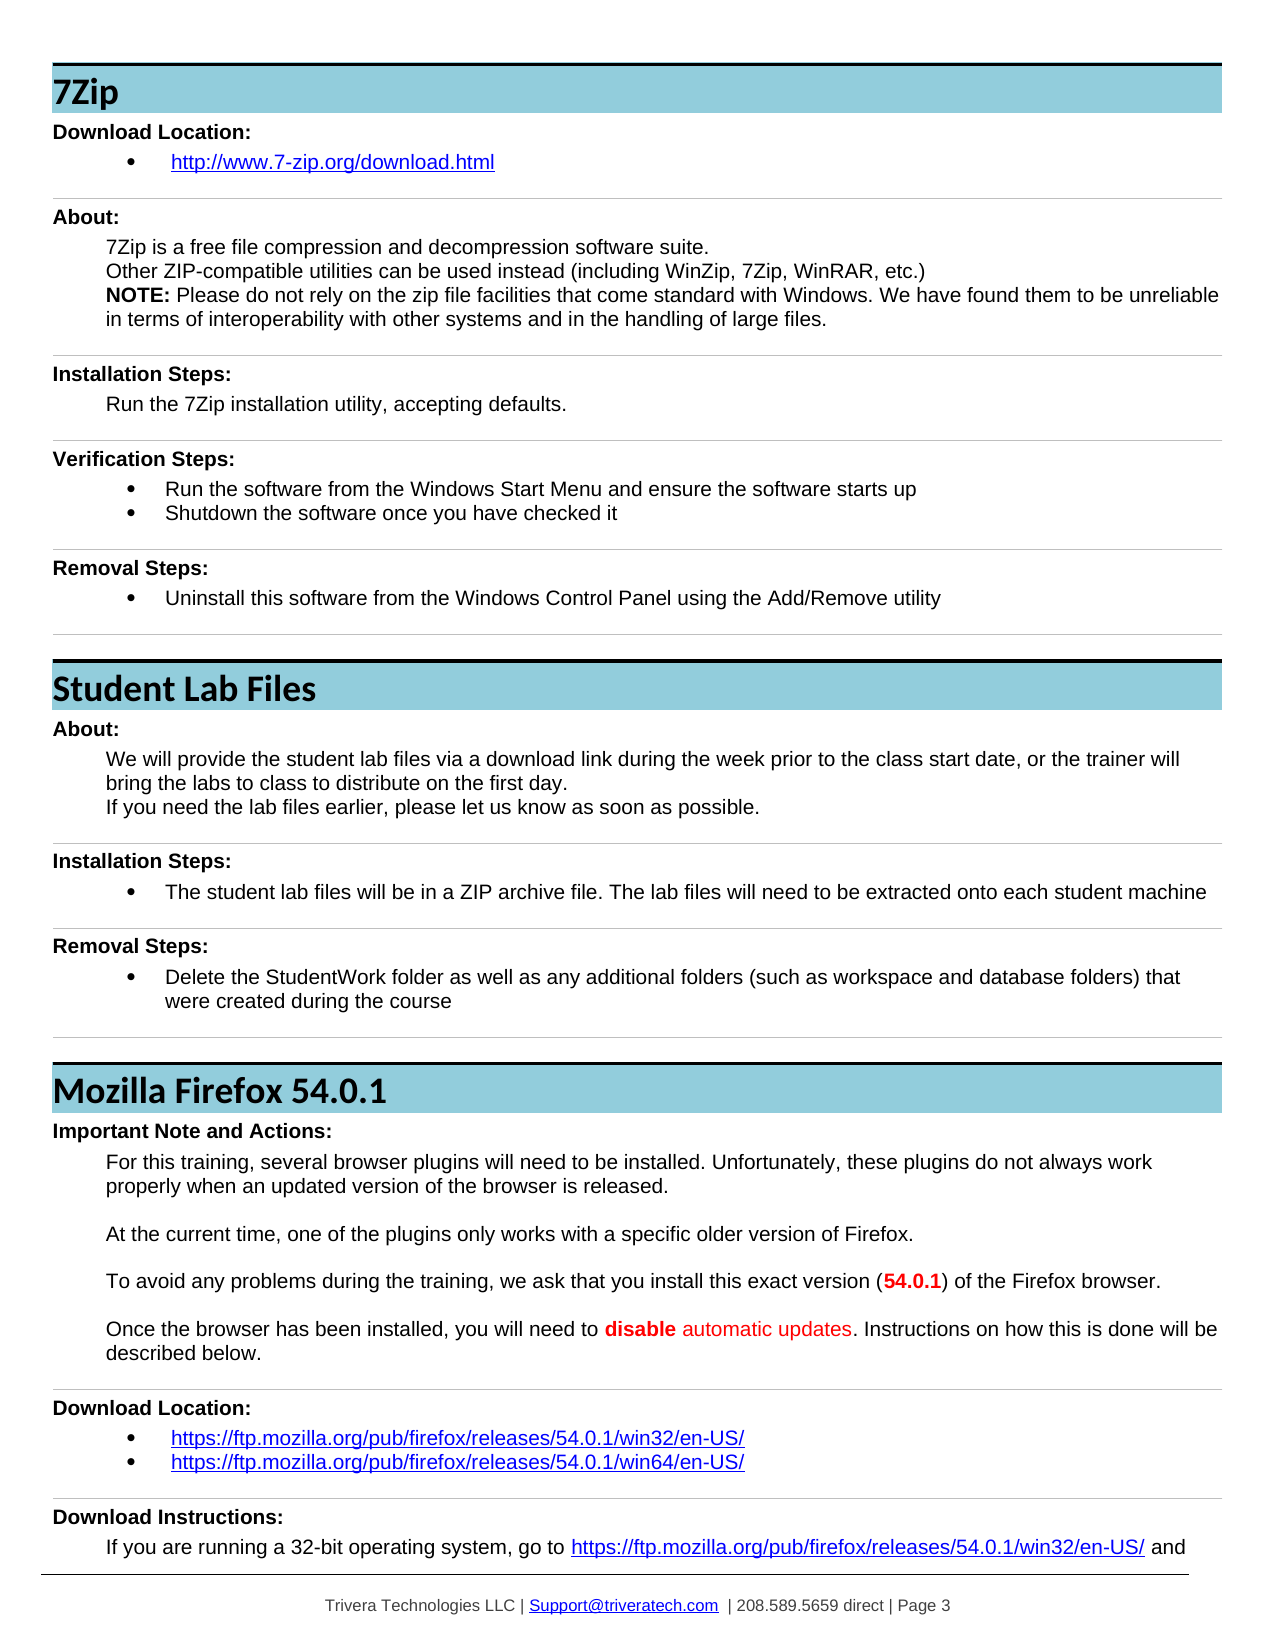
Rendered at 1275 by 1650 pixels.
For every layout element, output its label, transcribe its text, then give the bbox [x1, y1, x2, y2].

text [106, 1535, 1222, 1559]
text Important Note and Actions: [52, 1119, 1222, 1143]
text NOTE: Please do not rely on the zip file facilities that come standard with Windows. We have found them to be unreliable in terms of interoperability with other systems and in the handling of large files. [106, 283, 1222, 331]
text Removal Steps: [52, 934, 1222, 958]
text https://ftp.mozilla.org/pub/firefox/releases/54.0.1/win64/en-US/ [127, 1450, 1222, 1474]
text To avoid any problems during the training, we ask that you install this exact version (54.0.1) of the Firefox browser. [106, 1269, 1222, 1293]
title Mozilla Firefox 54.0.1 [52, 1063, 1222, 1113]
text Uninstall this software from the Windows Control Panel using the Add/Remove utility [127, 586, 1222, 610]
text Shutdown the software once you have checked it [127, 501, 1222, 525]
text http://www.7-zip.org/download.html [127, 150, 1222, 174]
text Removal Steps: [52, 556, 1222, 579]
title 7Zip [52, 64, 1222, 113]
text If you need the lab files earlier, please let us know as soon as possible. [106, 795, 1222, 819]
text Run the software from the Windows Start Menu and ensure the software starts up [127, 477, 1222, 501]
text For this training, several browser plugins will need to be installed. Unfortunately, these plugins do not always work properly when an updated version of the browser is released. [106, 1149, 1222, 1197]
text About: [52, 205, 1222, 229]
title Student Lab Files [52, 660, 1222, 710]
text Download Location: [52, 120, 1222, 144]
text We will provide the student lab files via a download link during the week prior to the class start date, or the trainer will bring the labs to class to distribute on the first day. [106, 747, 1222, 795]
text https://ftp.mozilla.org/pub/firefox/releases/54.0.1/win32/en-US/ [127, 1426, 1222, 1450]
text The student lab files will be in a ZIP archive file. The lab files will need to be extracted onto each student machine [127, 879, 1222, 904]
text 7Zip is a free file compression and decompression software suite. [106, 235, 1222, 259]
text Installation Steps: [52, 362, 1222, 386]
text Run the 7Zip installation utility, accepting defaults. [106, 392, 1222, 416]
text Delete the StudentWork folder as well as any additional folders (such as workspace and database folders) that were created during the course [127, 964, 1222, 1013]
text Once the browser has been installed, you will need to disable automatic updates. Instructions on how this is done will be described below. [106, 1317, 1222, 1365]
text Download Instructions: [52, 1505, 1222, 1529]
text Verification Steps: [52, 446, 1222, 470]
text Installation Steps: [52, 849, 1222, 873]
text At the current time, one of the plugins only works with a specific older version of Firefox. [106, 1221, 1222, 1245]
text Download Location: [52, 1396, 1222, 1420]
text About: [52, 717, 1222, 741]
text Other ZIP-compatible utilities can be used instead (including WinZip, 7Zip, WinRAR, etc.) [106, 259, 1222, 283]
